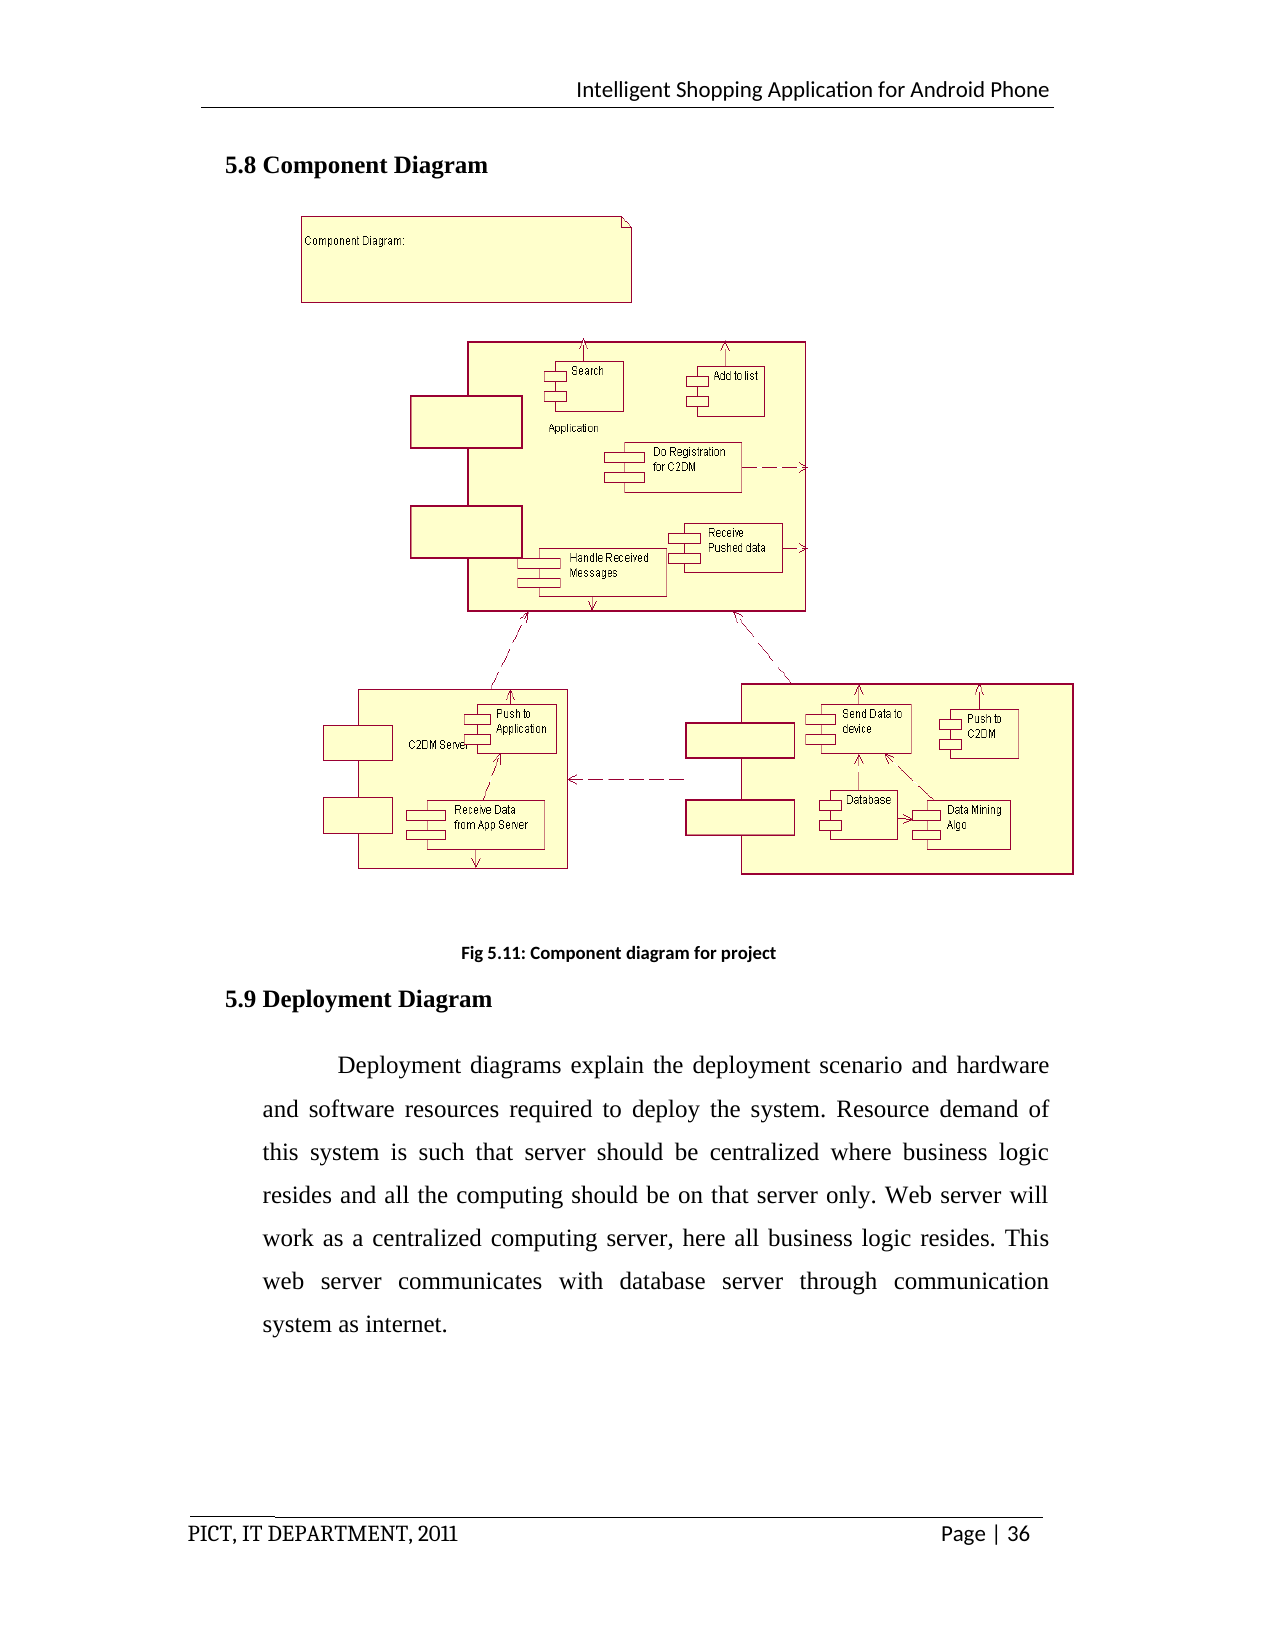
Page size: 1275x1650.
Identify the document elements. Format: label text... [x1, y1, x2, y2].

list Deployment diagrams explain the deployment scenario and hardware and software resources required to deploy the system. Resource demand of this system is such that server should be centralized where business logic resides and all the computing should be on that server only. Web server will work as a centralized computing server, here all business logic resides. This web server communicates with database server through communication system as internet. [262, 1051, 1050, 1338]
text Fig 5.11: Component diagram for project [187, 941, 1050, 964]
picture [262, 183, 1125, 916]
list Deployment Diagram [225, 984, 1050, 1013]
list Component Diagram [225, 150, 1050, 179]
